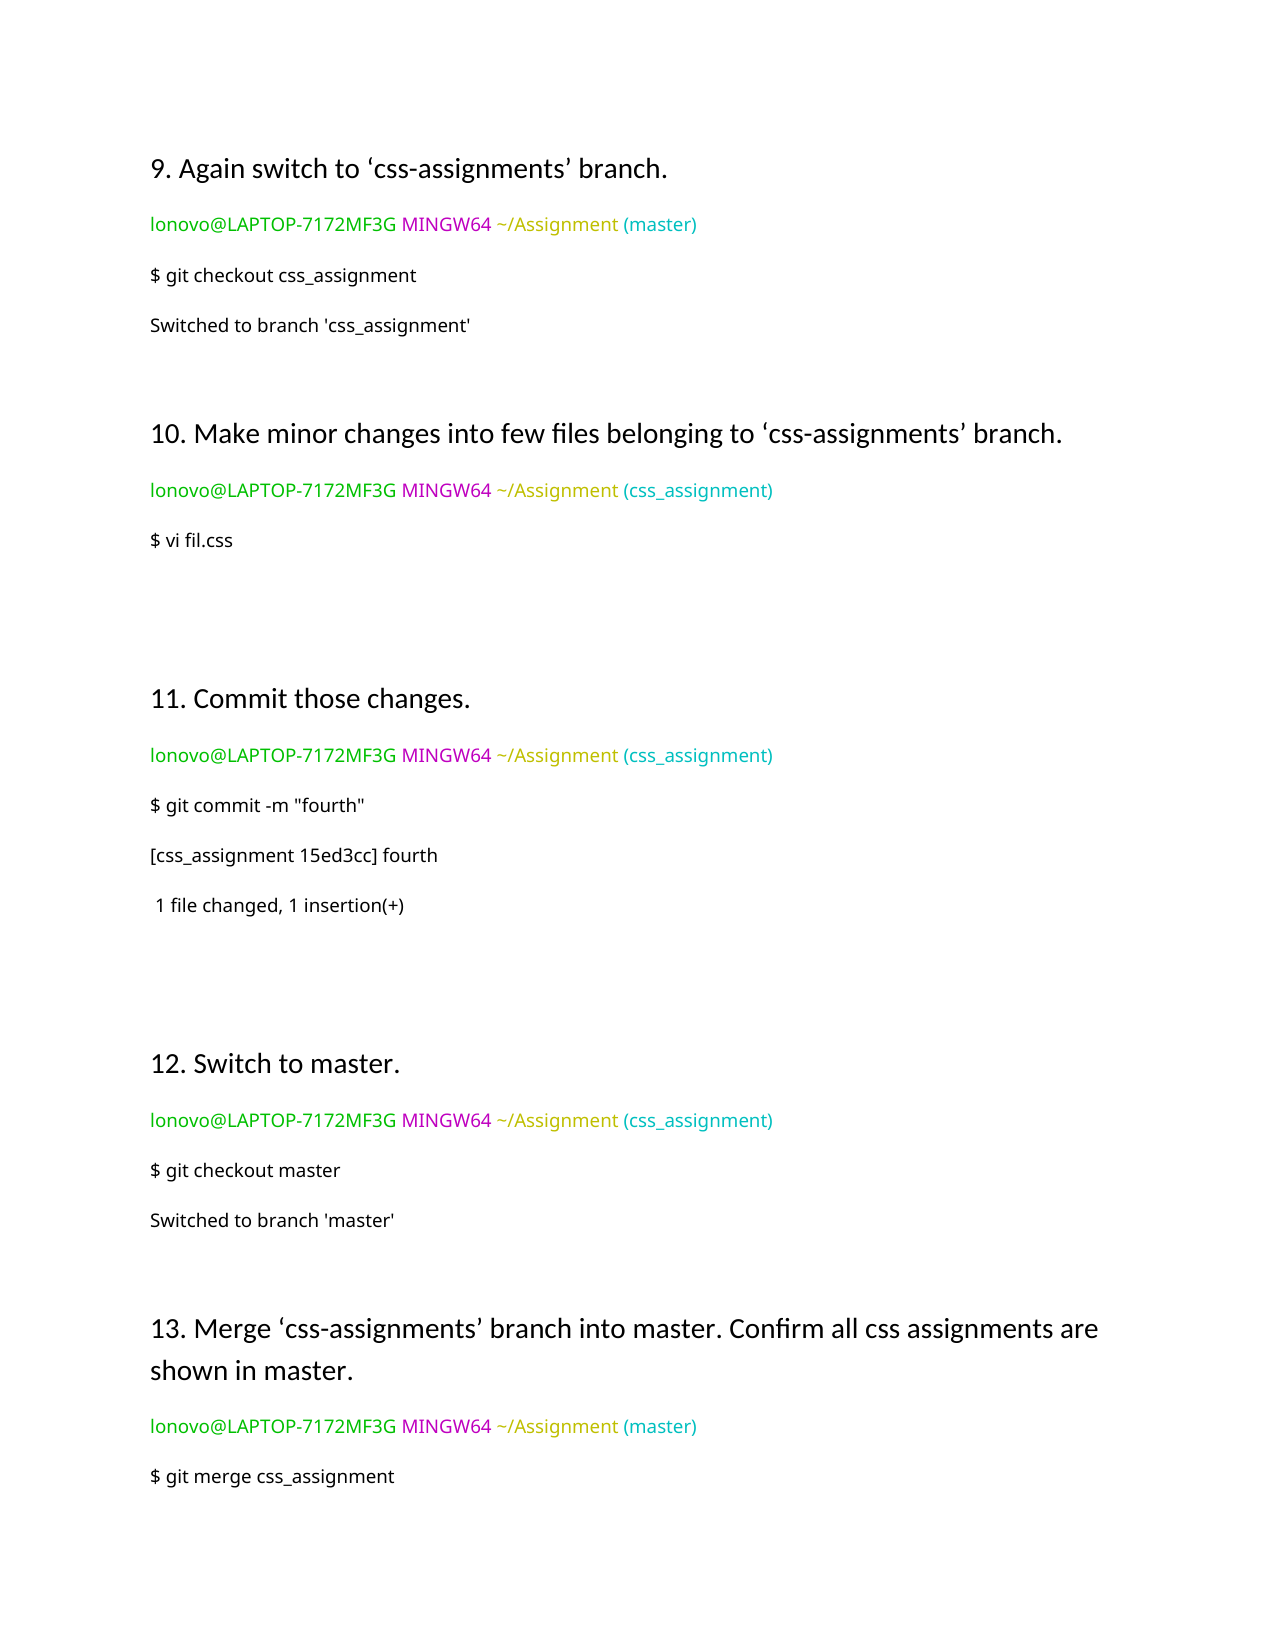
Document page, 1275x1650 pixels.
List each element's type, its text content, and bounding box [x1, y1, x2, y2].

text $ git merge css_assignment [150, 1463, 1125, 1489]
text $ vi fil.css [150, 527, 1125, 552]
text lonovo@LAPTOP-7172MF3G MINGW64 ~/Assignment (css_assignment) [150, 477, 1125, 502]
text 1 file changed, 1 insertion(+) [150, 892, 1125, 918]
text Switched to branch 'master' [150, 1207, 1125, 1233]
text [150, 212, 1125, 237]
text $ git checkout css_assignment [150, 262, 1125, 287]
text lonovo@LAPTOP-7172MF3G MINGW64 ~/Assignment (css_assignment) [150, 742, 1125, 767]
text $ git commit -m "fourth" [150, 792, 1125, 818]
text 12. Switch to master. [150, 1046, 1125, 1081]
text lonovo@LAPTOP-7172MF3G MINGW64 ~/Assignment (master) [150, 1413, 1125, 1439]
text 11. Commit those changes. [150, 680, 1125, 716]
text Switched to branch 'css_assignment' [150, 312, 1125, 337]
text [css_assignment 15ed3cc] fourth [150, 842, 1125, 868]
text lonovo@LAPTOP-7172MF3G MINGW64 ~/Assignment (css_assignment) [150, 1107, 1125, 1133]
text 13. Merge ‘css-assignments’ branch into master. Confirm all css assignments are shown in master. [150, 1311, 1125, 1387]
text 9. Again switch to ‘css-assignments’ branch. [150, 150, 1125, 186]
text 10. Make minor changes into few files belonging to ‘css-assignments’ branch. [150, 415, 1125, 451]
text $ git checkout master [150, 1157, 1125, 1183]
